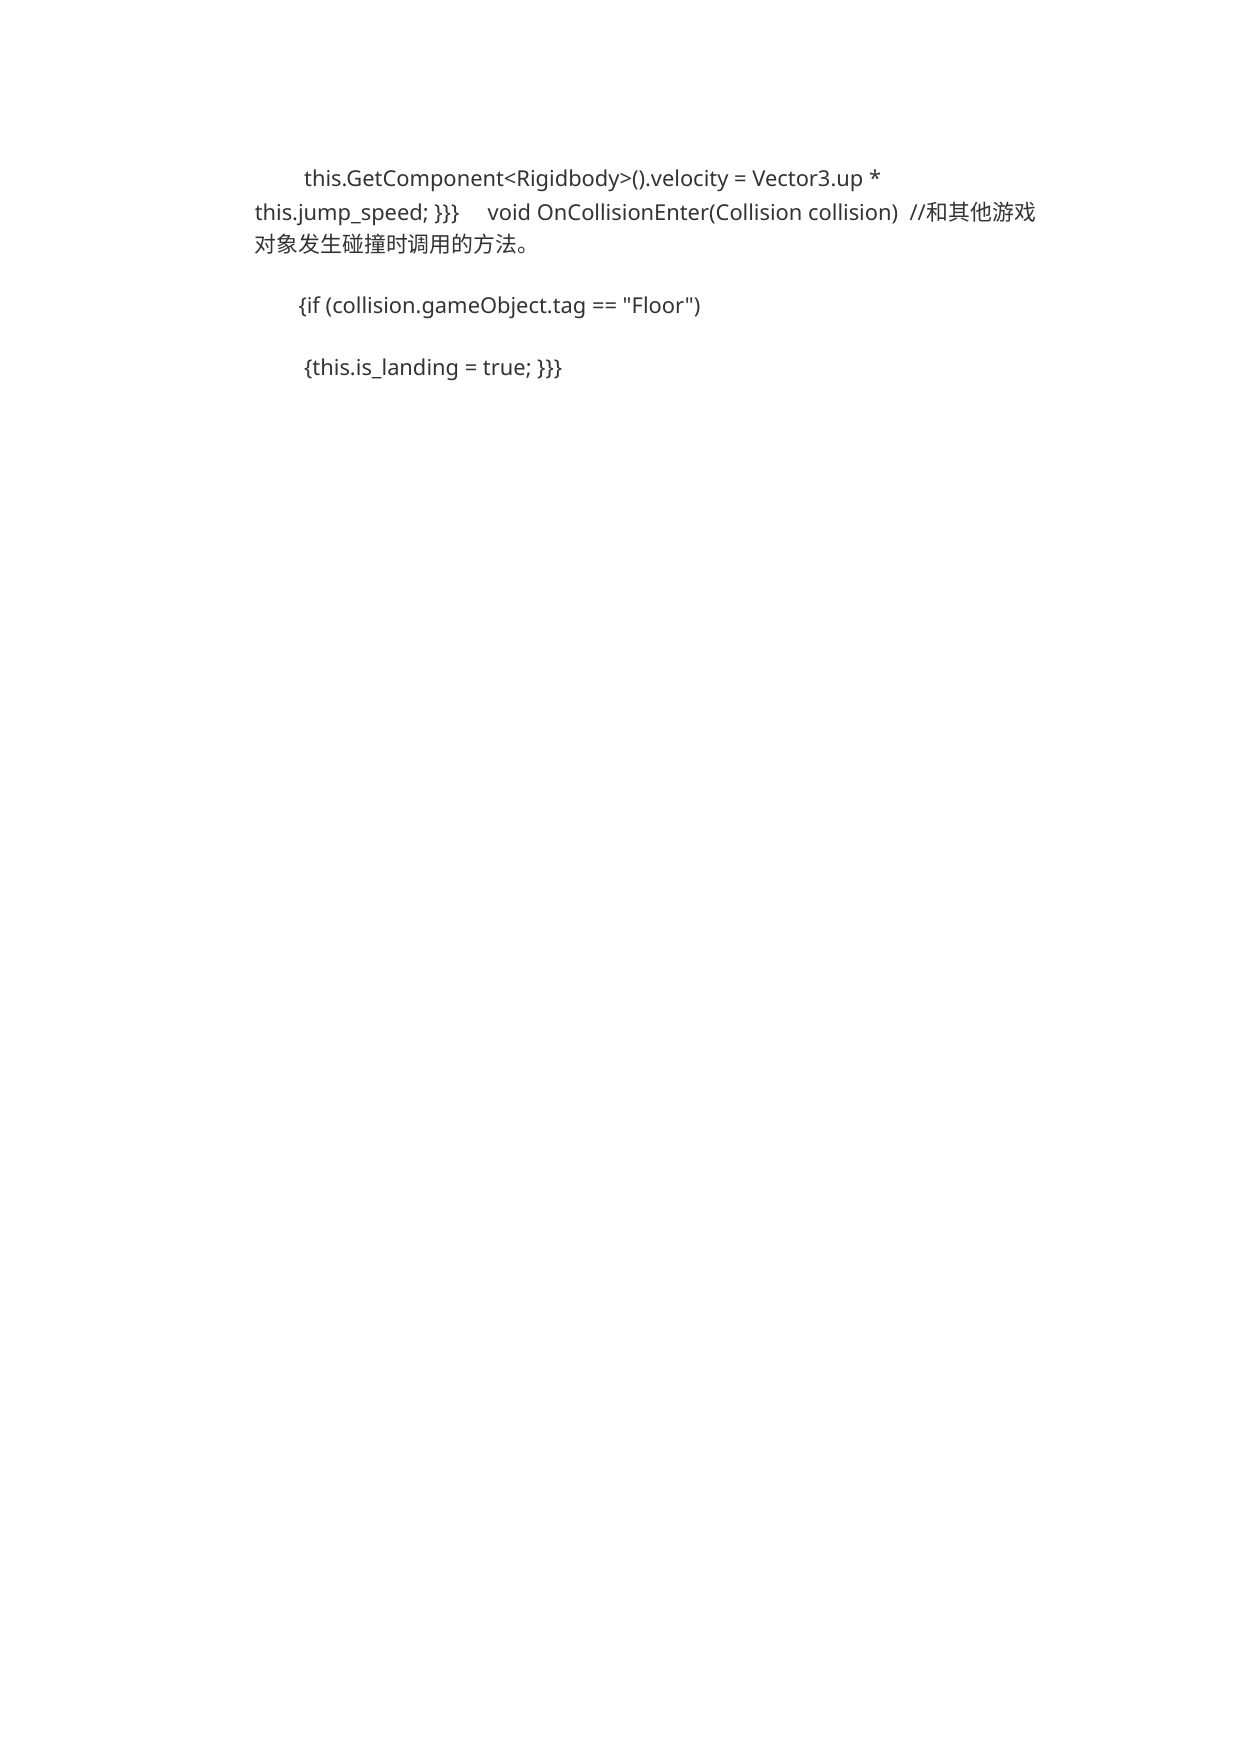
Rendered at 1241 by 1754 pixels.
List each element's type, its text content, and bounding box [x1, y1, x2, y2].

text {if (collision.gameObject.tag == "Floor") [254, 289, 1053, 321]
text this.GetComponent<Rigidbody>().velocity = Vector3.up * this.jump_speed; }}} void OnCollisionEnter(Collision collision) //和其他游戏对象发生碰撞时调用的方法。 [254, 162, 1053, 259]
text {this.is_landing = true; }}} [254, 350, 1053, 383]
